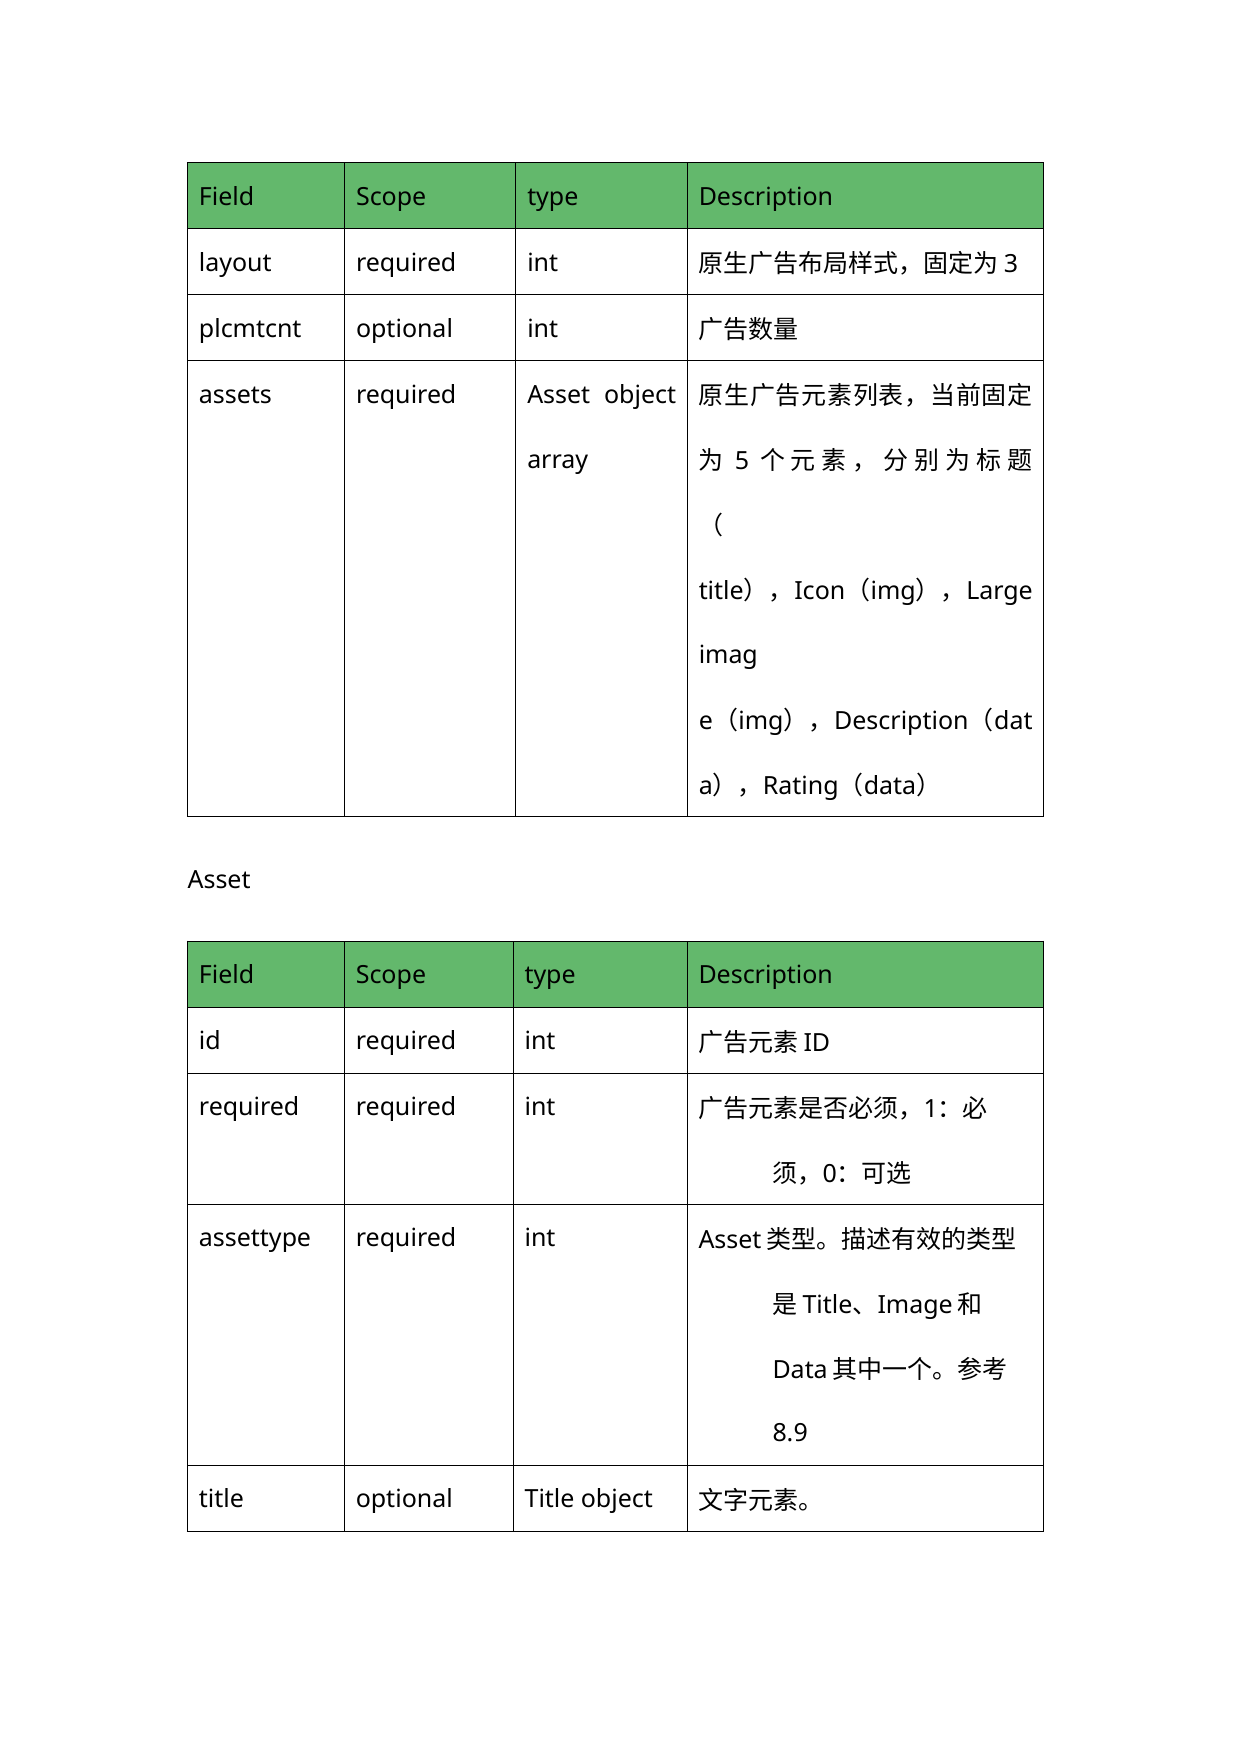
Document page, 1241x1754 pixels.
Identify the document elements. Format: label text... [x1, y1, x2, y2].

table_cell plcmtcnt [188, 295, 344, 360]
table_cell required [345, 1205, 513, 1465]
table_cell optional [345, 1466, 513, 1531]
table_cell Title object [514, 1466, 687, 1531]
subtitle Asset [187, 846, 1053, 911]
table_cell required [345, 229, 515, 294]
table_header type [514, 942, 687, 1007]
table_cell optional [345, 295, 515, 360]
table_cell int [516, 229, 687, 294]
table_cell int [516, 295, 687, 360]
table_cell Asset object array [516, 361, 687, 816]
table_cell 广告元素是否必须，1：必须，0：可选 [688, 1074, 1043, 1204]
table_cell assets [188, 361, 344, 816]
table_cell id [188, 1008, 344, 1073]
table_cell 原生广告元素列表，当前固定为5个元素，分别为标题（title），Icon（img），Large image（img），Description（data），Rating（data） [688, 361, 1043, 816]
table_cell required [345, 1008, 513, 1073]
table_cell required [188, 1074, 344, 1204]
table_cell int [514, 1008, 687, 1073]
table_header Field [188, 163, 344, 228]
table_cell 文字元素。 [688, 1466, 1043, 1531]
table_header Description [688, 163, 1043, 228]
table_cell 广告元素ID [688, 1008, 1043, 1073]
table_header Scope [345, 163, 515, 228]
table_cell assettype [188, 1205, 344, 1465]
table_cell 原生广告布局样式，固定为3 [688, 229, 1043, 294]
table_header type [516, 163, 687, 228]
table_cell int [514, 1205, 687, 1465]
table_cell required [345, 361, 515, 816]
table_cell title [188, 1466, 344, 1531]
table_cell Asset类型。描述有效的类型是Title、Image和Data其中一个。参考8.9 [688, 1205, 1043, 1465]
table_cell required [345, 1074, 513, 1204]
table_header Description [688, 942, 1043, 1007]
table_header Field [188, 942, 344, 1007]
table_header Scope [345, 942, 513, 1007]
table_cell layout [188, 229, 344, 294]
table_cell int [514, 1074, 687, 1204]
table_cell 广告数量 [688, 295, 1043, 360]
